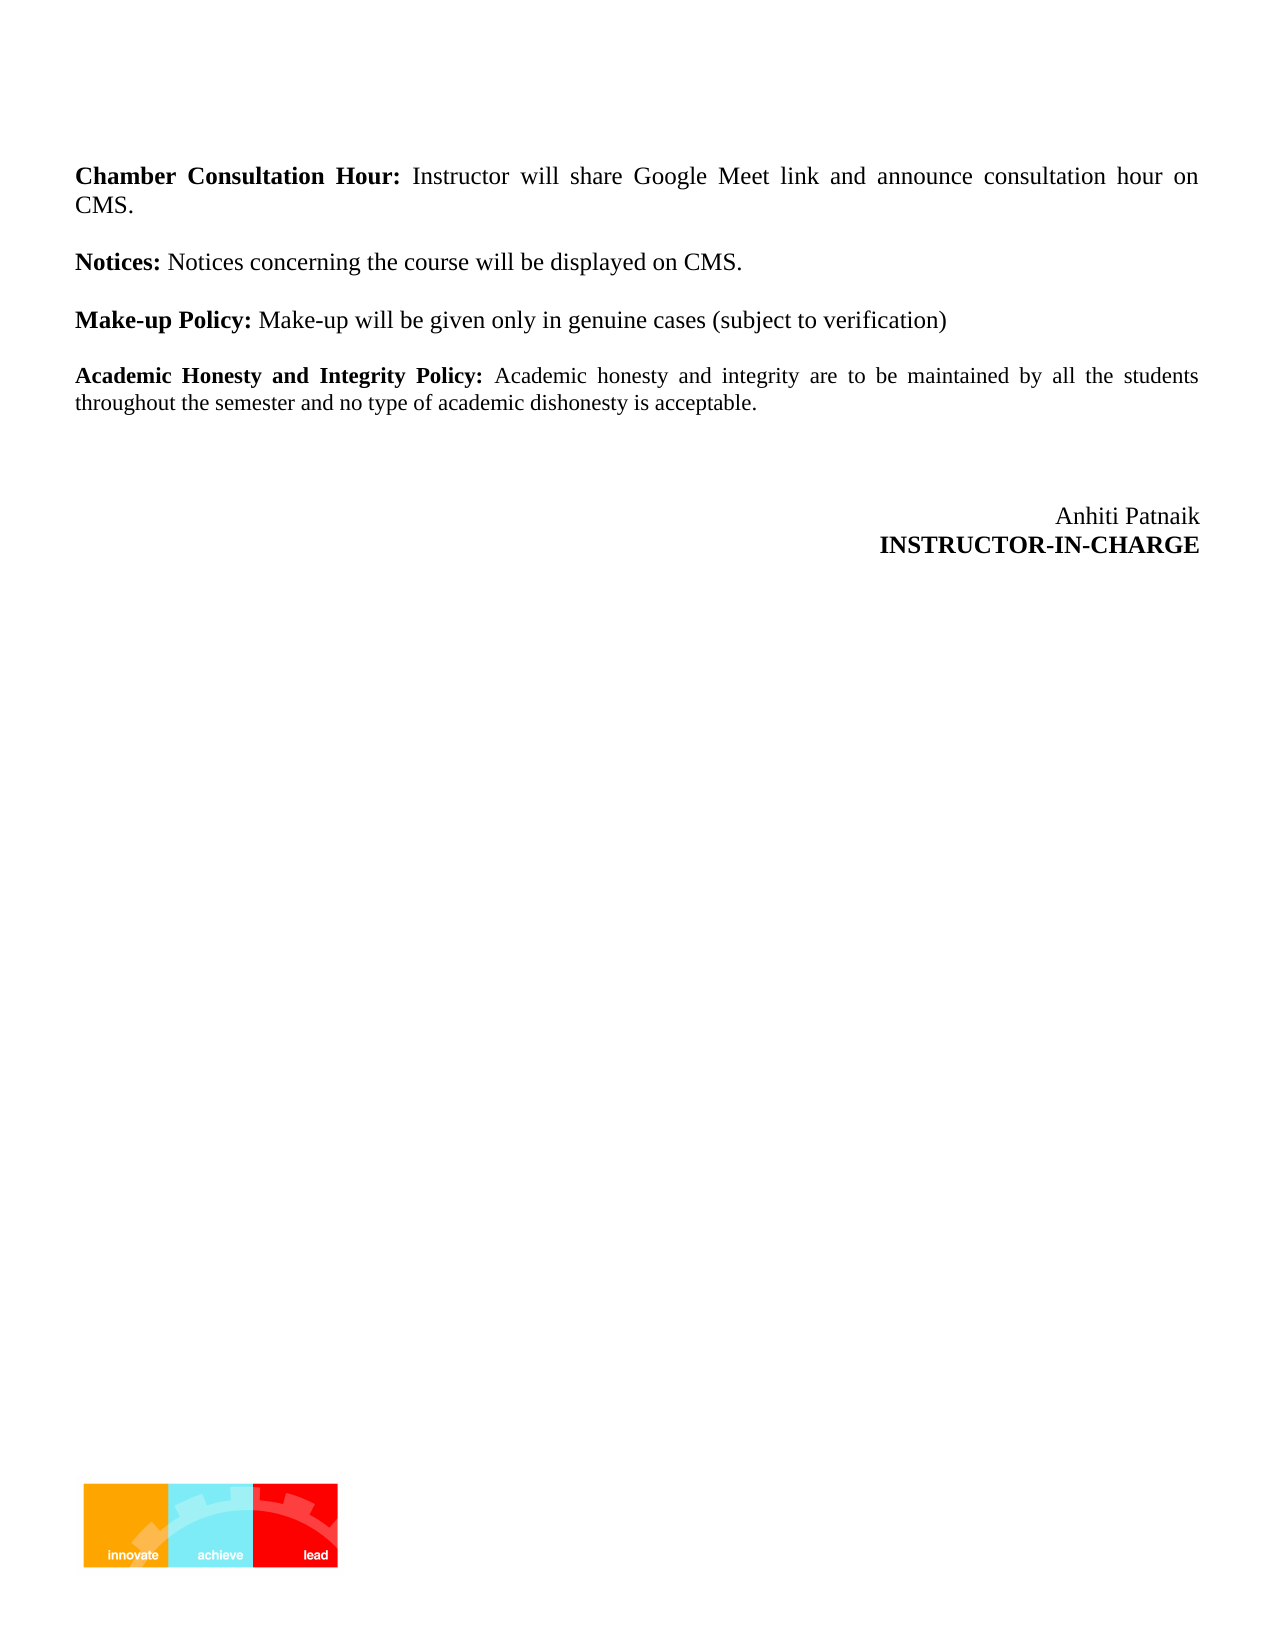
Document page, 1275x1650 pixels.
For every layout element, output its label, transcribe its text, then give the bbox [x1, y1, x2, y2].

picture [75, 1476, 346, 1575]
text INSTRUCTOR-IN-CHARGE [75, 530, 1200, 559]
text Academic Honesty and Integrity Policy: Academic honesty and integrity are to be maintained by all the students throughout the semester and no type of academic dishonesty is acceptable. [75, 362, 1200, 415]
text Make-up Policy: Make-up will be given only in genuine cases (subject to verification) [75, 305, 1200, 334]
text Anhiti Patnaik [75, 501, 1200, 530]
text Notices: Notices concerning the course will be displayed on CMS. [75, 247, 1200, 276]
text Chamber Consultation Hour: Instructor will share Google Meet link and announce consultation hour on CMS. [75, 161, 1200, 219]
